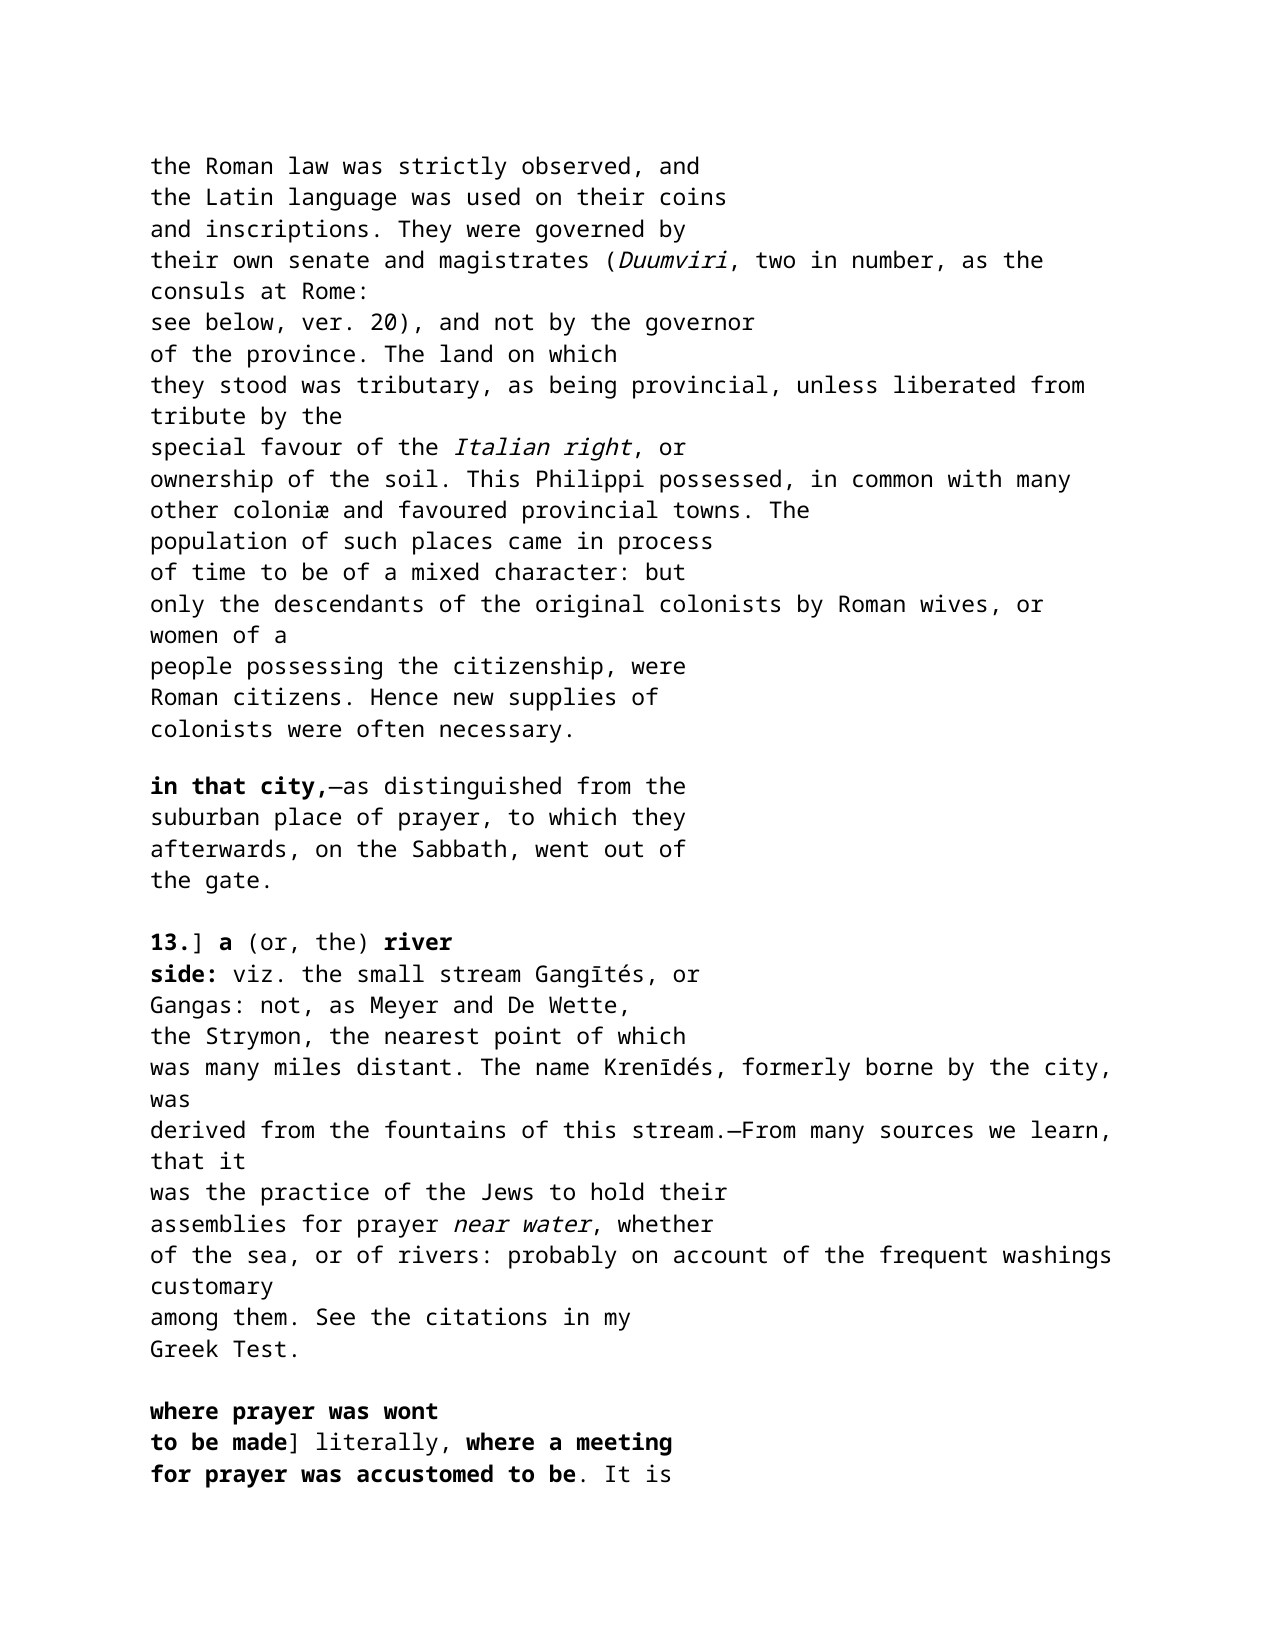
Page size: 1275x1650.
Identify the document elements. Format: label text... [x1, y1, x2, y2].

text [150, 1395, 1125, 1489]
text in that city,—as distinguished from the suburban place of prayer, to which they afterwards, on the Sabbath, went out of the gate. [150, 770, 1125, 895]
text the Roman law was strictly observed, and the Latin language was used on their coins and inscriptions. They were governed by their own senate and magistrates (Duumviri, two in number, as the consuls at Rome: see below, ver. 20), and not by the governor of the province. The land on which they stood was tributary, as being provincial, unless liberated from tribute by the special favour of the Italian right, or ownership of the soil. This Philippi possessed, in common with many other coloniæ and favoured provincial towns. The population of such places came in process of time to be of a mixed character: but only the descendants of the original colonists by Roman wives, or women of a people possessing the citizenship, were Roman citizens. Hence new supplies of colonists were often necessary. [150, 150, 1125, 770]
text 13.] a (or, the) river side: viz. the small stream Gangītés, or Gangas: not, as Meyer and De Wette, the Strymon, the nearest point of which was many miles distant. The name Krenīdés, formerly borne by the city, was derived from the fountains of this stream.—From many sources we learn, that it was the practice of the Jews to hold their assemblies for prayer near water, whether of the sea, or of rivers: probably on account of the frequent washings customary among them. See the citations in my Greek Test. [150, 926, 1125, 1364]
